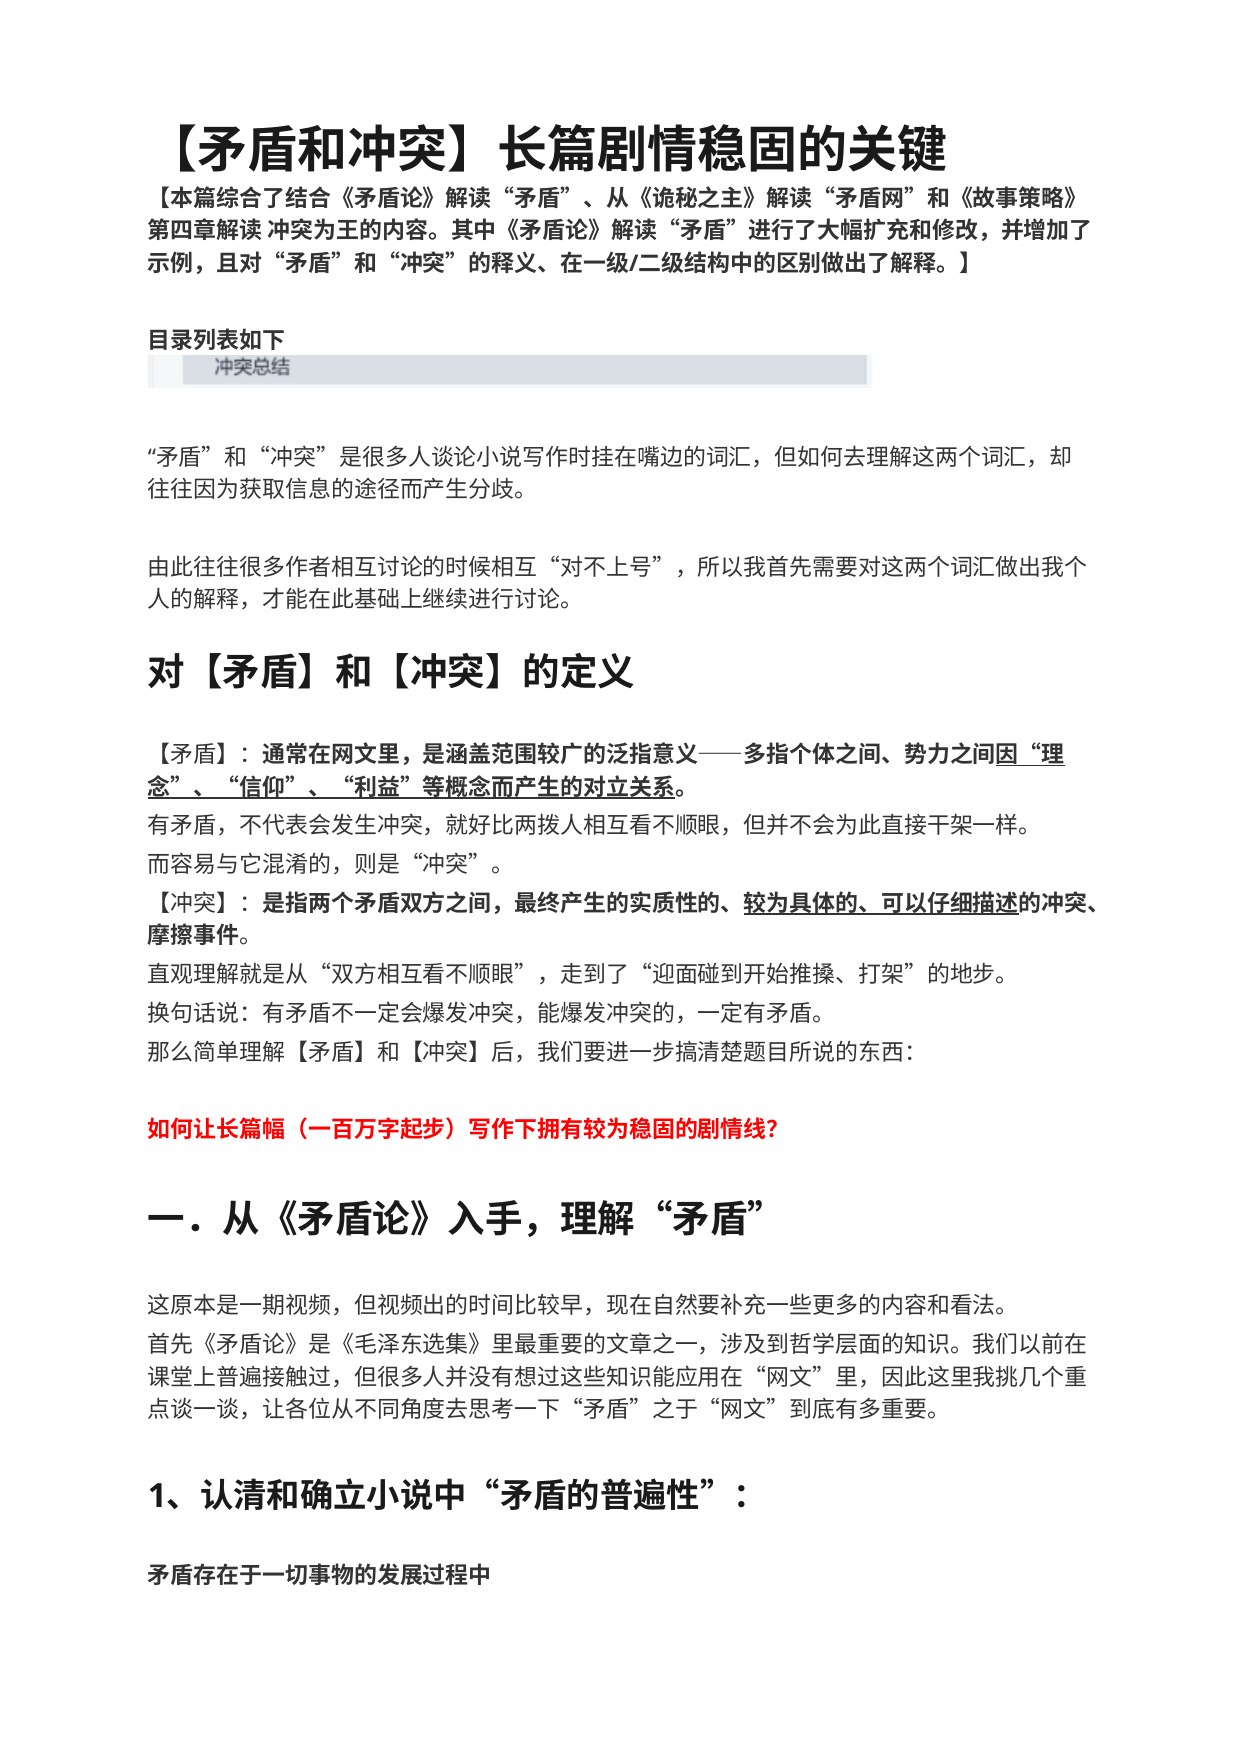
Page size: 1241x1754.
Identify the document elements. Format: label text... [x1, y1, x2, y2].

subtitle 对【矛盾】和【冲突】的定义 [148, 659, 1093, 692]
text 由此往往很多作者相互讨论的时候相互“对不上号”，所以我首先需要对这两个词汇做出我个人的解释，才能在此基础上继续进行讨论。 [148, 549, 1093, 614]
text 换句话说：有矛盾不一定会爆发冲突，能爆发冲突的，一定有矛盾。 [148, 996, 1093, 1028]
text 【冲突】：是指两个矛盾双方之间，最终产生的实质性的、较为具体的、可以仔细描述的冲突、摩擦事件。 [148, 886, 1093, 951]
text 如何让长篇幅（一百万字起步）写作下拥有较为稳固的剧情线？ [148, 1112, 1093, 1144]
text 直观理解就是从“双方相互看不顺眼”，走到了“迎面碰到开始推搡、打架”的地步。 [148, 957, 1093, 989]
text 【本篇综合了结合《矛盾论》解读“矛盾”、从《诡秘之主》解读“矛盾网”和《故事策略》第四章解读 冲突为王的内容。其中《矛盾论》解读“矛盾”进行了大幅扩充和修改，并增加了示例，且对“矛盾”和“冲突”的释义、在一级/二级结构中的区别做出了解释。】 [148, 181, 1093, 278]
text 那么简单理解【矛盾】和【冲突】后，我们要进一步搞清楚题目所说的东西： [148, 1034, 1093, 1067]
text 这原本是一期视频，但视频出的时间比较早，现在自然要补充一些更多的内容和看法。 [148, 1288, 1093, 1320]
text 首先《矛盾论》是《毛泽东选集》里最重要的文章之一，涉及到哲学层面的知识。我们以前在课堂上普遍接触过，但很多人并没有想过这些知识能应用在“网文”里，因此这里我挑几个重点谈一谈，让各位从不同角度去思考一下“矛盾”之于“网文”到底有多重要。 [148, 1326, 1093, 1424]
title 【矛盾和冲突】长篇剧情稳固的关键 [148, 142, 1093, 174]
subtitle 1、认清和确立小说中“矛盾的普遍性”： [148, 1469, 1093, 1517]
text 矛盾存在于一切事物的发展过程中 [148, 1557, 1093, 1590]
text 【矛盾】：通常在网文里，是涵盖范围较广的泛指意义——多指个体之间、势力之间因“理念”、“信仰”、“利益”等概念而产生的对立关系。 [148, 737, 1093, 802]
picture [147, 355, 873, 388]
text “矛盾”和“冲突”是很多人谈论小说写作时挂在嘴边的词汇，但如何去理解这两个词汇，却往往因为获取信息的途径而产生分歧。 [148, 439, 1093, 504]
text 目录列表如下 [148, 323, 1093, 356]
subtitle 一．从《矛盾论》入手，理解“矛盾” [148, 1189, 1093, 1243]
text 而容易与它混淆的，则是“冲突”。 [148, 847, 1093, 879]
text 有矛盾，不代表会发生冲突，就好比两拨人相互看不顺眼，但并不会为此直接干架一样。 [148, 808, 1093, 841]
